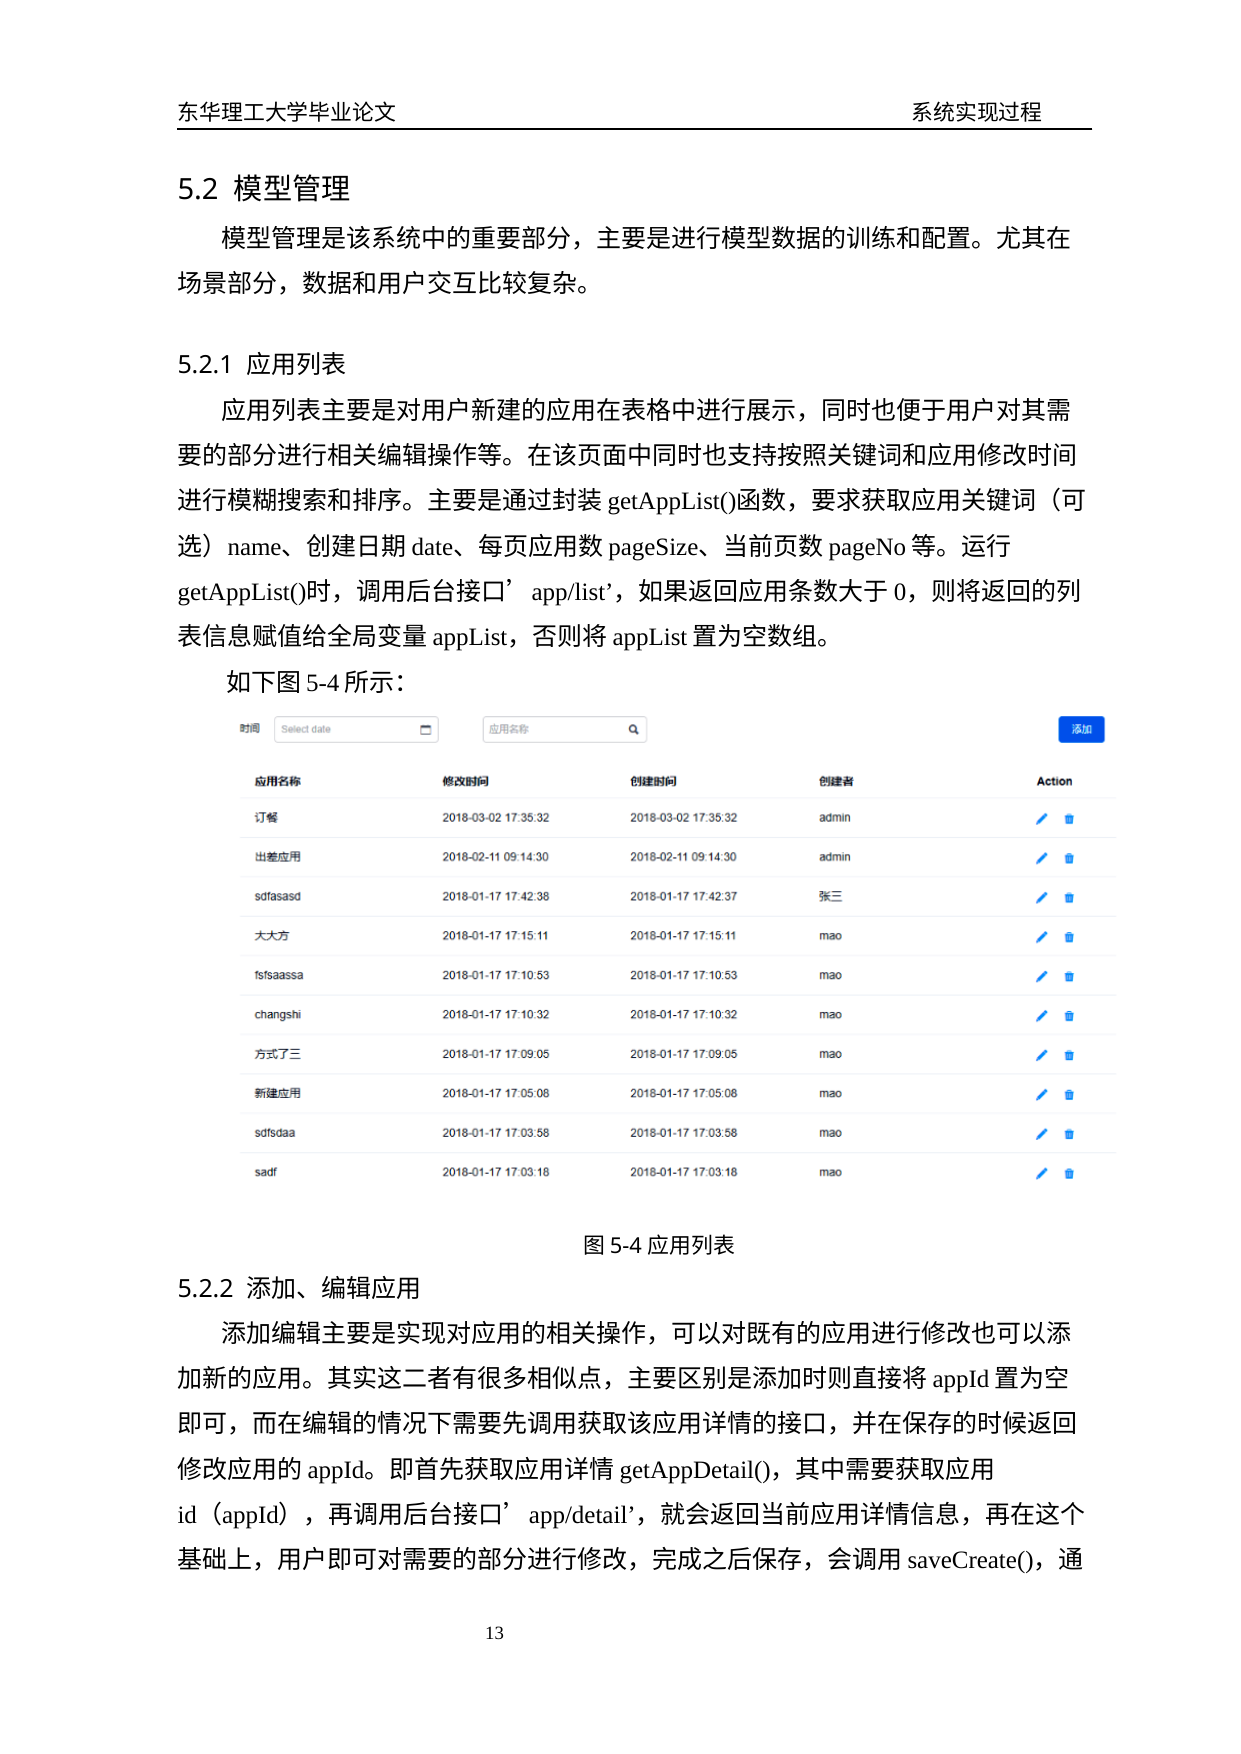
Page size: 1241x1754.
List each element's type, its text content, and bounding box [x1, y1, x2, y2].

picture [225, 707, 1125, 1186]
subtitle 5.2.1 应用列表 [177, 345, 1092, 381]
text 应用列表主要是对用户新建的应用在表格中进行展示，同时也便于用户对其需要的部分进行相关编辑操作等。在该页面中同时也支持按照关键词和应用修改时间进行模糊搜索和排序。主要是通过封装getAppList()函数，要求获取应用关键词（可选）name、创建日期date、每页应用数pageSize、当前页数pageNo等。运行getAppList()时，调用后台接口’app/list’，如果返回应用条数大于0，则将返回的列表信息赋值给全局变量appList，否则将appList置为空数组。 [177, 390, 1092, 653]
text 如下图5-4所示： [177, 662, 1092, 698]
subtitle 5.2.2 添加、编辑应用 [177, 1268, 1092, 1304]
text 图5-4 应用列表 [177, 1228, 1092, 1260]
subtitle 5.2 模型管理 [177, 165, 1092, 208]
text 模型管理是该系统中的重要部分，主要是进行模型数据的训练和配置。尤其在场景部分，数据和用户交互比较复杂。 [177, 218, 1092, 300]
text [177, 1313, 1092, 1576]
